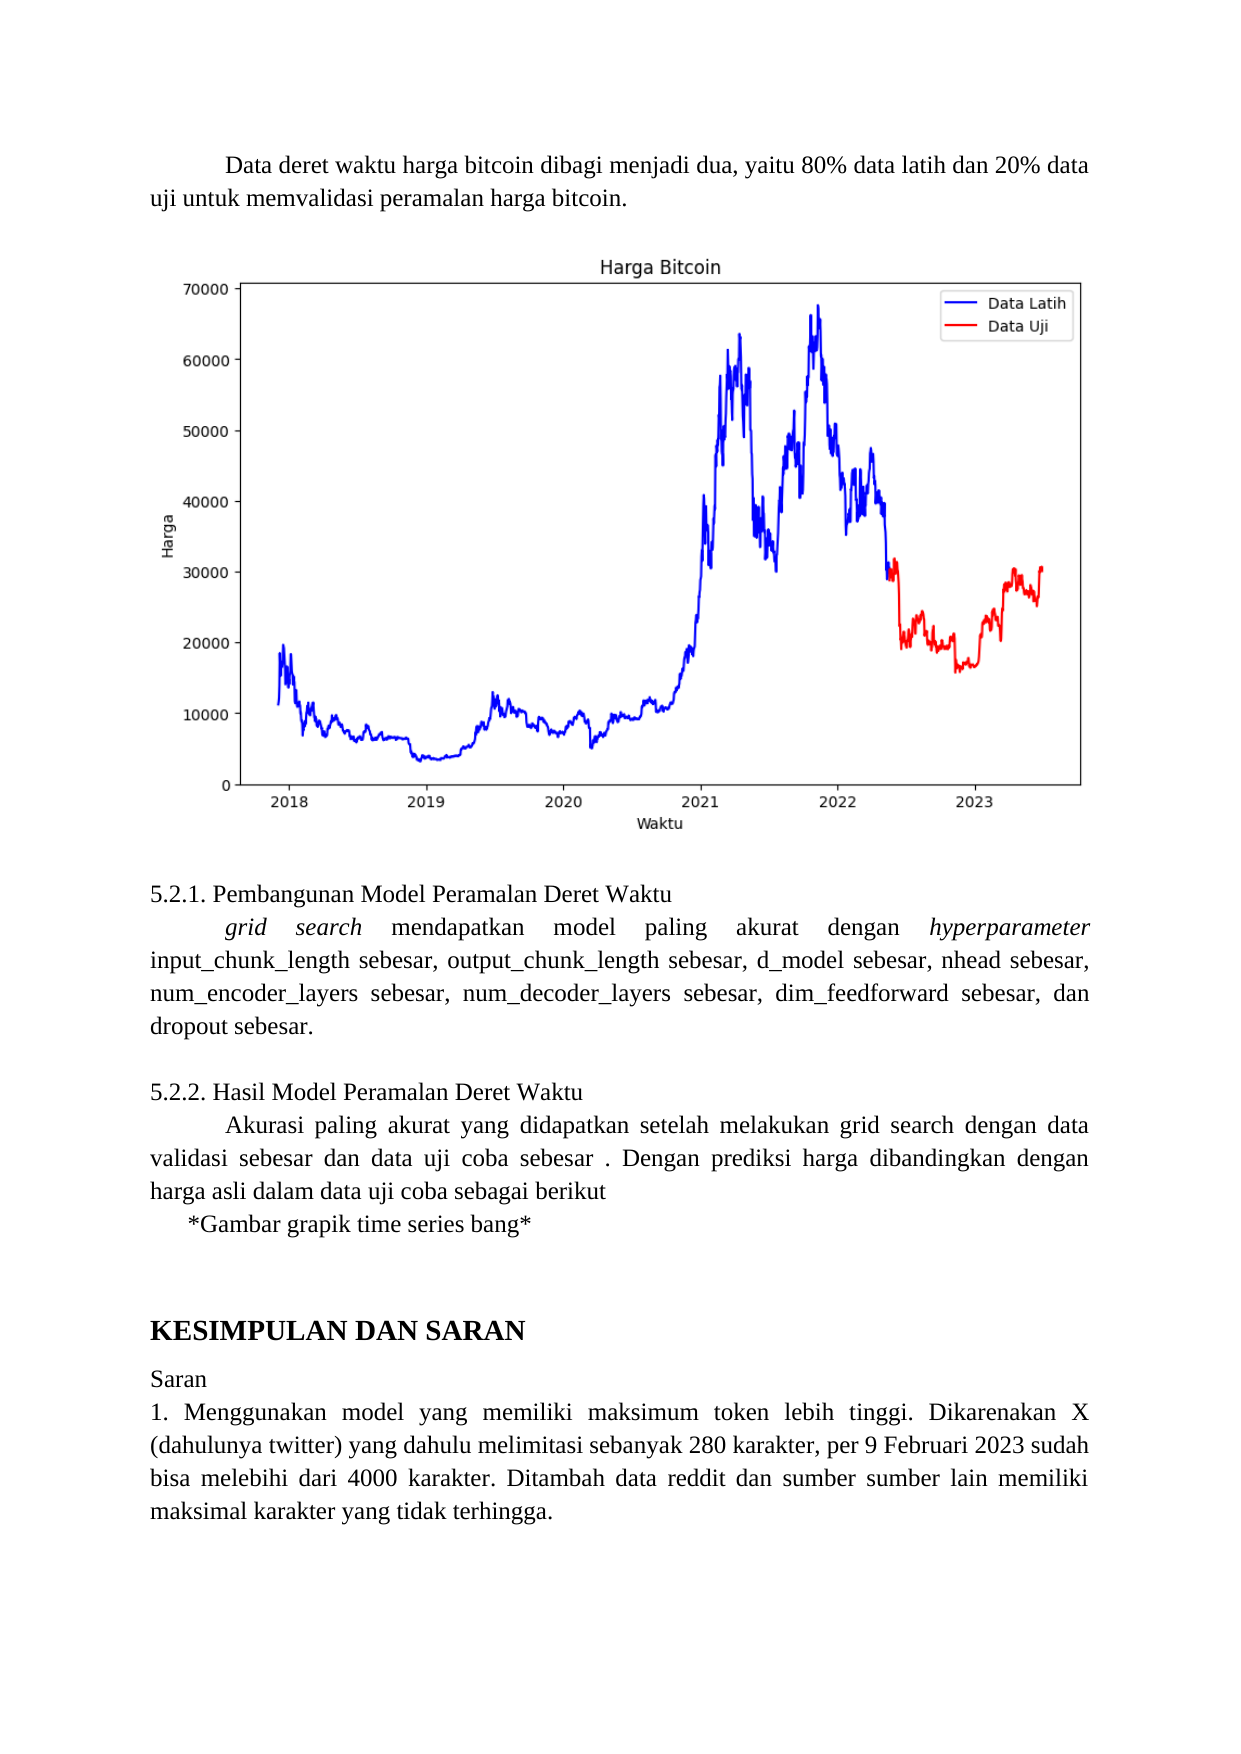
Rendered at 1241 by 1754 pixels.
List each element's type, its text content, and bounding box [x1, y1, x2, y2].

text Saran [150, 1364, 1090, 1393]
subtitle KESIMPULAN DAN SARAN [150, 1313, 1090, 1347]
text 1. Menggunakan model yang memiliki maksimum token lebih tinggi. Dikarenakan X (dahulunya twitter) yang dahulu melimitasi sebanyak 280 karakter, per 9 Februari 2023 sudah bisa melebihi dari 4000 karakter. Ditambah data reddit dan sumber sumber lain memiliki maksimal karakter yang tidak terhingga. [150, 1397, 1090, 1525]
text grid search mendapatkan model paling akurat dengan hyperparameter input_chunk_length sebesar, output_chunk_length sebesar, d_model sebesar, nhead sebesar, num_encoder_layers sebesar, num_decoder_layers sebesar, dim_feedforward sebesar, dan dropout sebesar. [150, 912, 1090, 1040]
picture [150, 249, 1091, 842]
text 5.2.2. Hasil Model Peramalan Deret Waktu [150, 1077, 1090, 1106]
text Akurasi paling akurat yang didapatkan setelah melakukan grid search dengan data validasi sebesar dan data uji coba sebesar . Dengan prediksi harga dibandingkan dengan harga asli dalam data uji coba sebagai berikut [150, 1110, 1090, 1205]
text 5.2.1. Pembangunan Model Peramalan Deret Waktu [150, 879, 1090, 908]
text *Gambar grapik time series bang* [150, 1209, 1090, 1238]
text Data deret waktu harga bitcoin dibagi menjadi dua, yaitu 80% data latih dan 20% data uji untuk memvalidasi peramalan harga bitcoin. [150, 150, 1090, 212]
